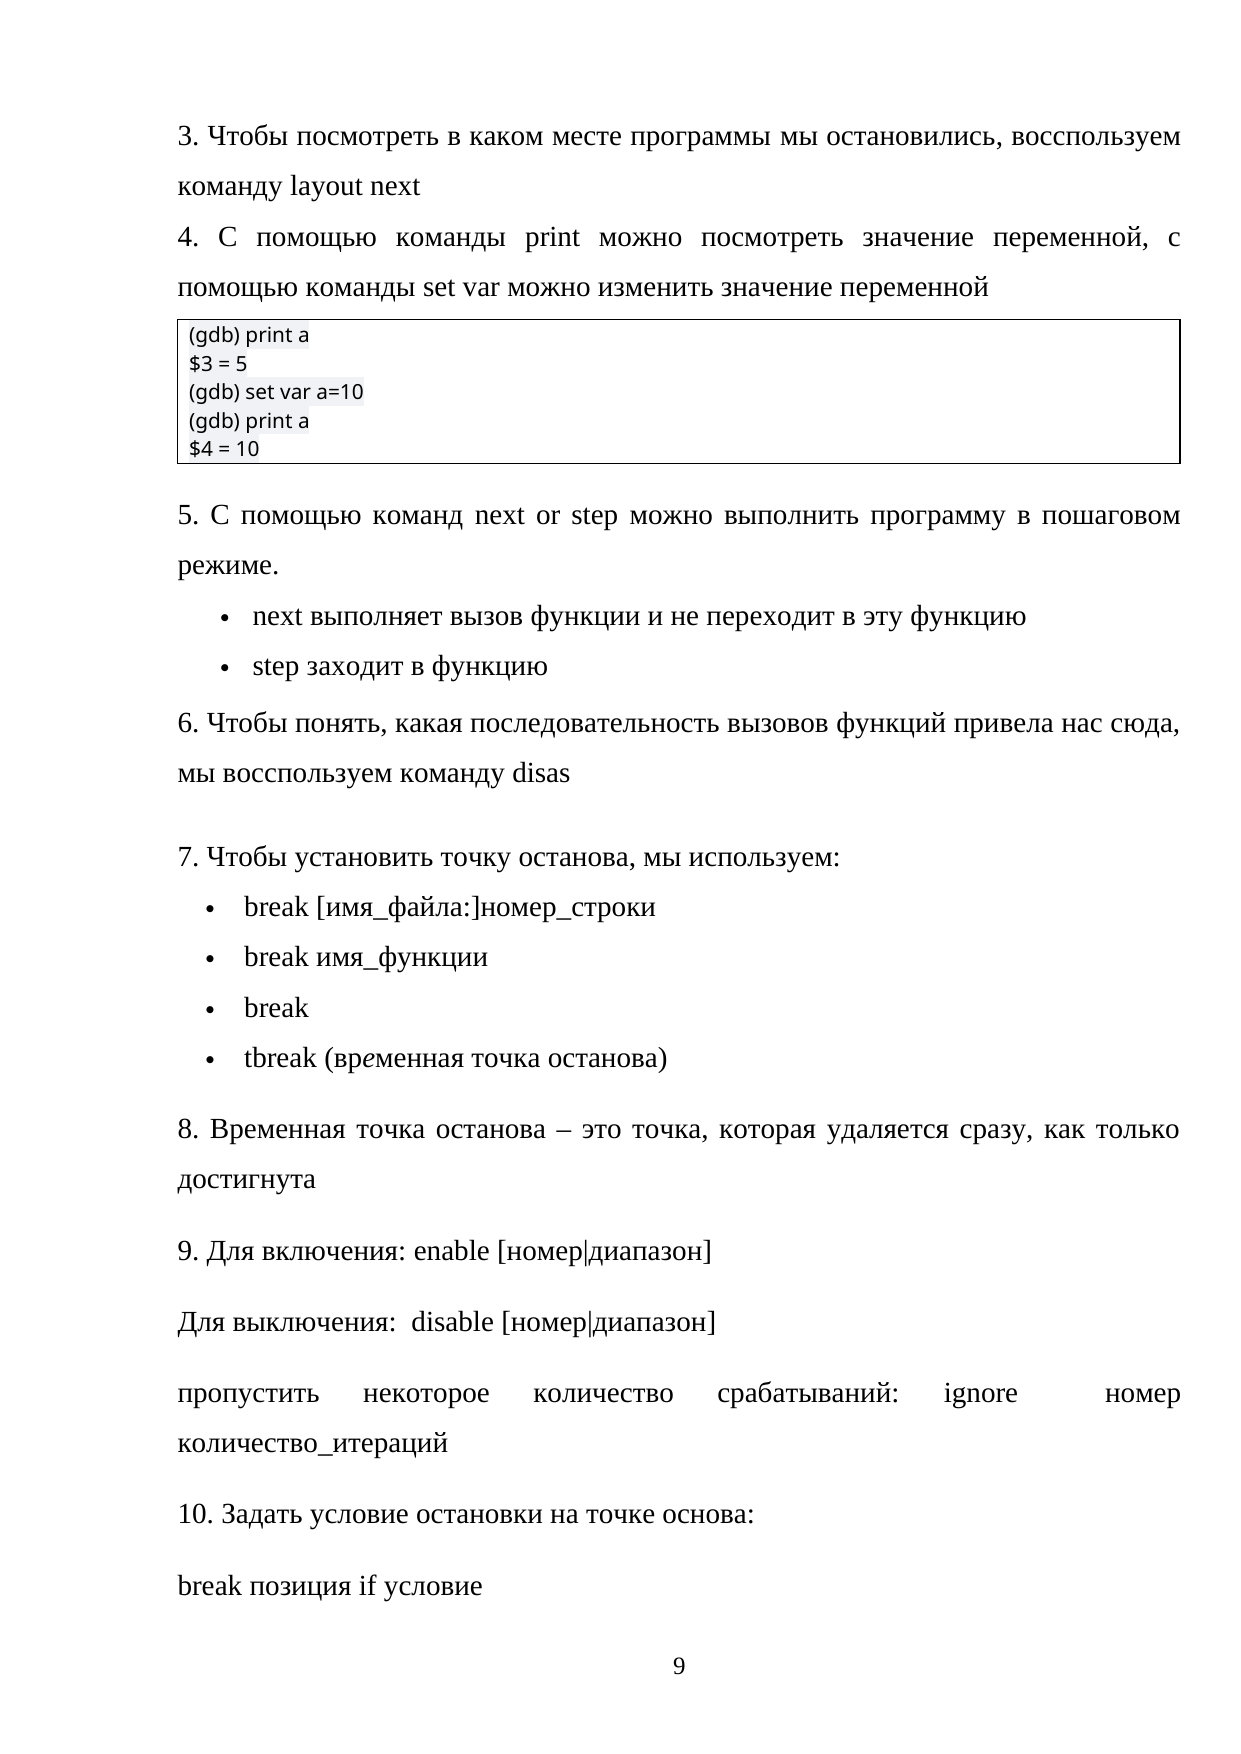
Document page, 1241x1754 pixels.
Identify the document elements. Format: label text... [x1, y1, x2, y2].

text break позиция if условие [177, 1568, 1181, 1601]
list break [имя_файла:]номер_строки [206, 889, 1181, 923]
list next выполняет вызов функции и не переходит в эту функцию [221, 598, 1175, 631]
list tbreak (временная точка останова) [206, 1040, 1181, 1074]
table_header (gdb) print a $3 = 5 (gdb) set var a=10 (gdb) print a $4 = 10 [247, 320, 1179, 463]
list step заходит в функцию [221, 648, 1175, 682]
text 6. Чтобы понять, какая последовательность вызовов функций привела нас сюда, мы восспользуем команду disas [177, 705, 1181, 788]
list break [206, 990, 1181, 1023]
text 3. Чтобы посмотреть в каком месте программы мы остановились, восспользуем команду layout next [177, 118, 1181, 202]
text Для выключения: disable [номер|диапазон] [177, 1304, 1181, 1337]
text пропустить некоторое количество срабатываний: ignore номер количество_итераций [177, 1375, 1181, 1459]
text 9. Для включения: enable [номер|диапазон] [177, 1233, 1181, 1266]
list break имя_функции [206, 939, 1181, 973]
text 5. С помощью команд next or step можно выполнить программу в пошаговом режиме. [177, 497, 1181, 581]
text 4. С помощью команды print можно посмотреть значение переменной, с помощью команды set var можно изменить значение переменной [177, 219, 1181, 303]
text 8. Временная точка останова – это точка, которая удаляется сразу, как только достигнута [177, 1111, 1181, 1195]
text 10. Задать условие остановки на точке основа: [177, 1496, 1181, 1530]
text 7. Чтобы установить точку останова, мы используем: [177, 839, 1181, 872]
